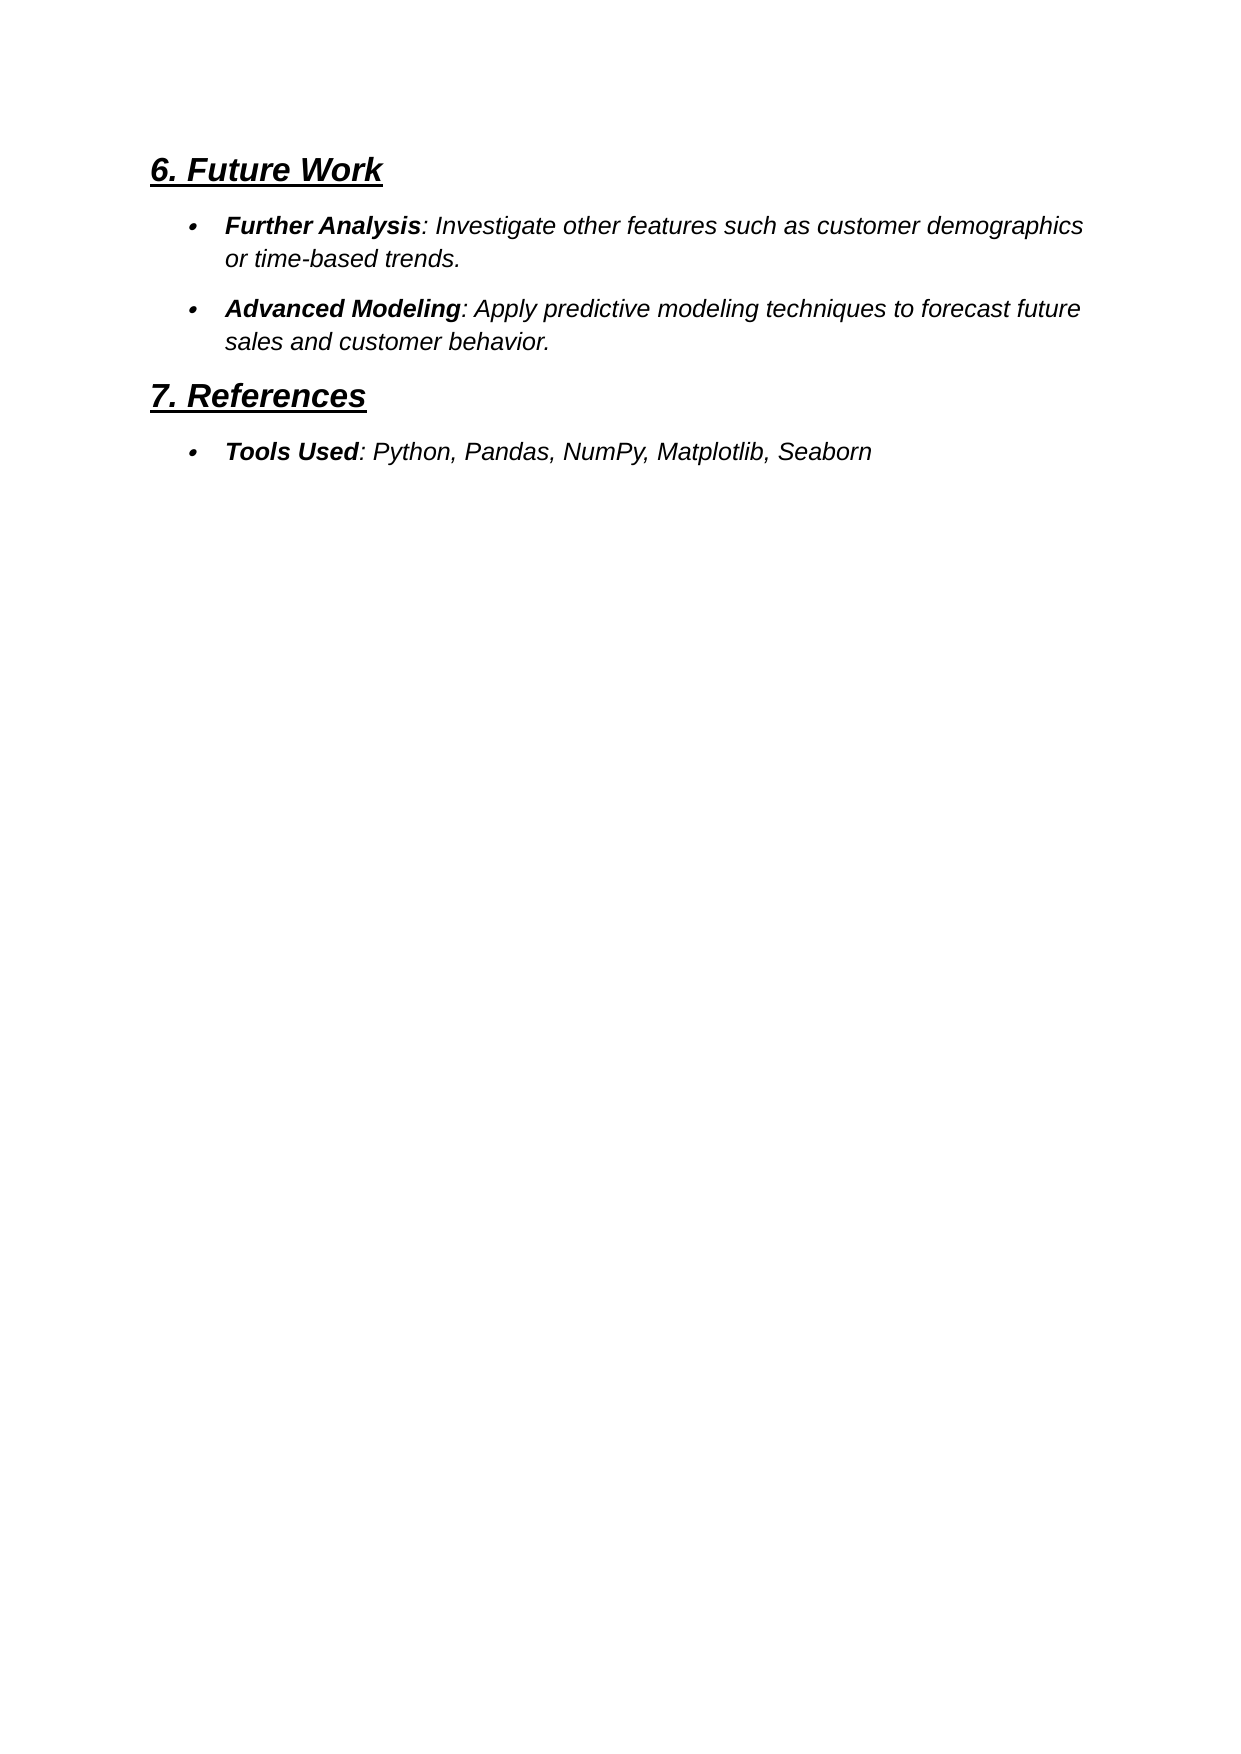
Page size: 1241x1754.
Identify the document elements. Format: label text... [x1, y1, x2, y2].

text 6. Future Work [150, 150, 1090, 188]
list Further Analysis: Investigate other features such as customer demographics or time-based trends. [187, 211, 1090, 273]
list Tools Used: Python, Pandas, NumPy, Matplotlib, Seaborn [187, 437, 1090, 466]
text 7. References [150, 376, 1090, 415]
list Advanced Modeling: Apply predictive modeling techniques to forecast future sales and customer behavior. [187, 293, 1090, 355]
